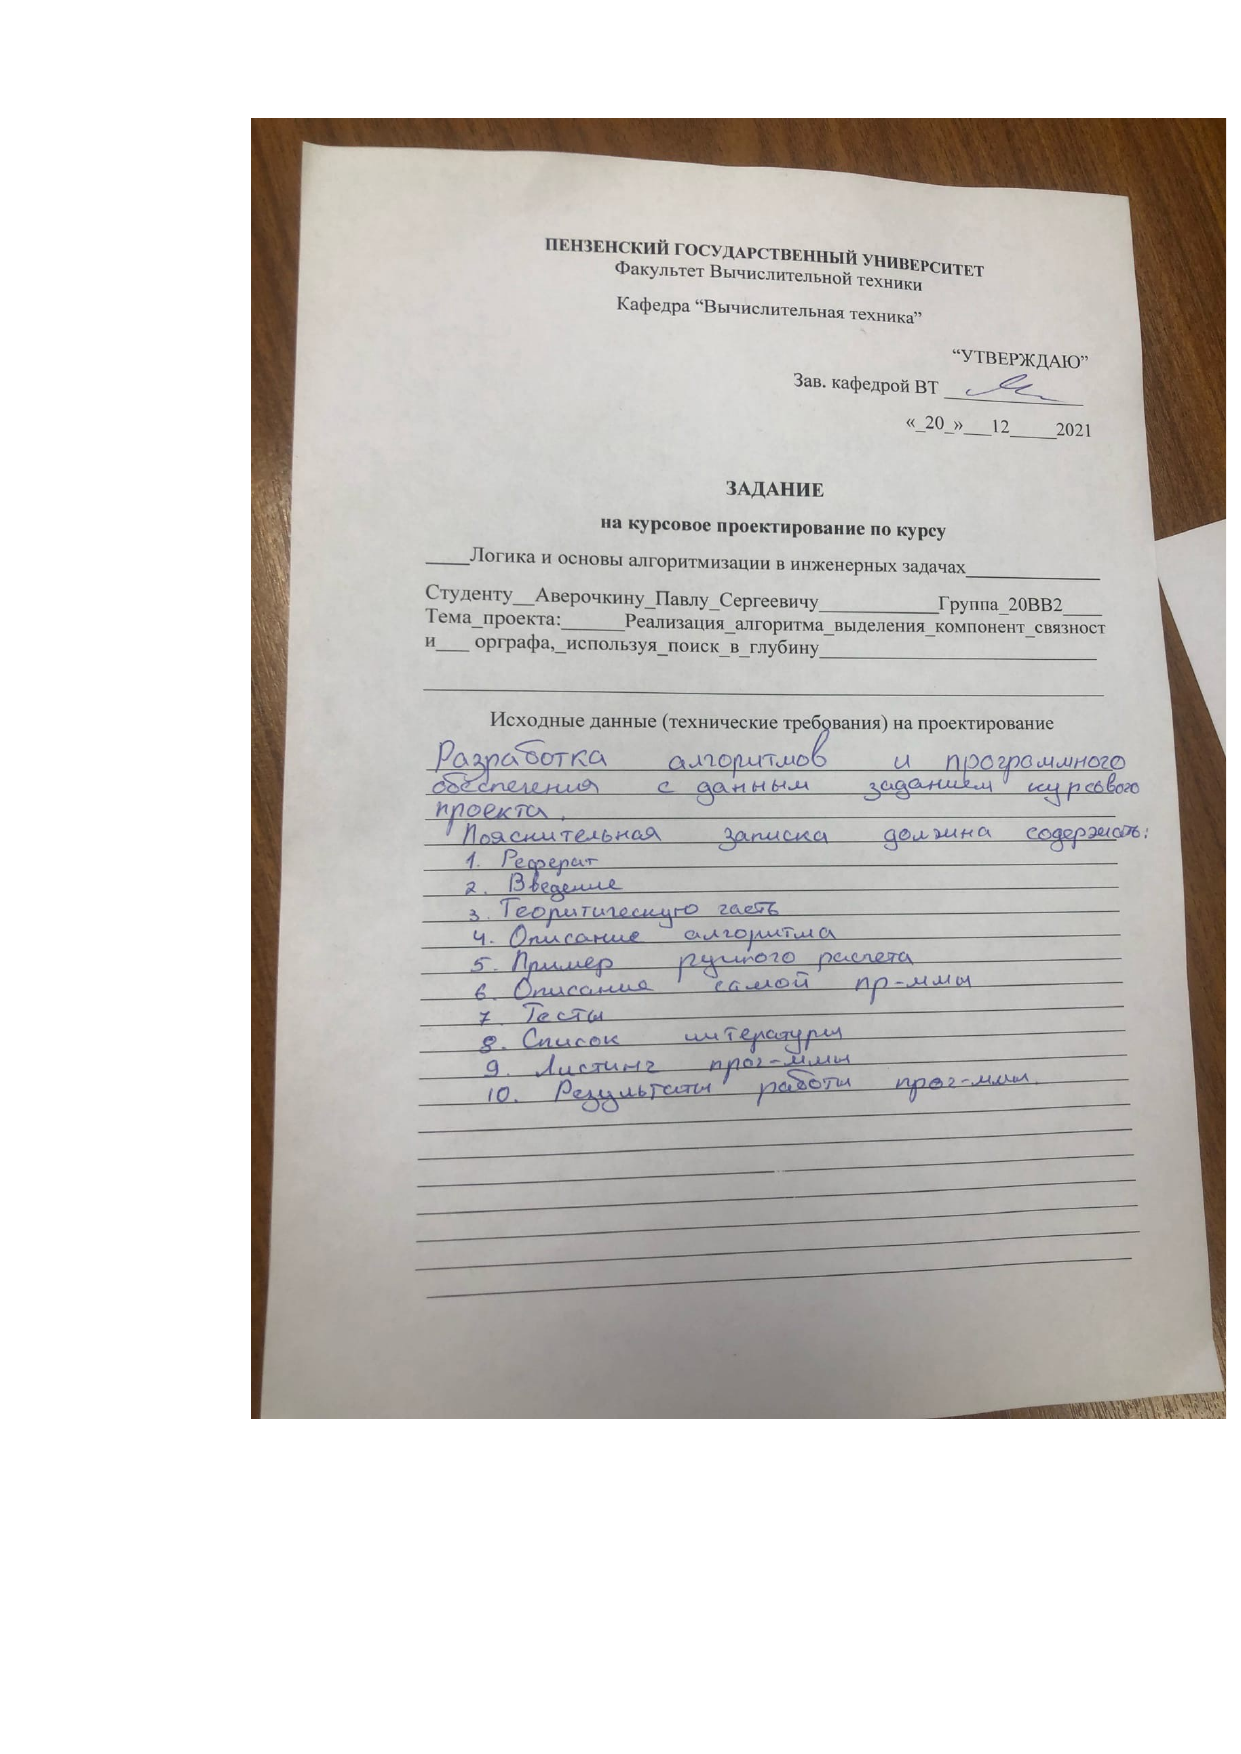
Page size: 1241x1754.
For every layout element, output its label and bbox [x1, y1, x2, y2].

picture [251, 118, 1227, 1419]
